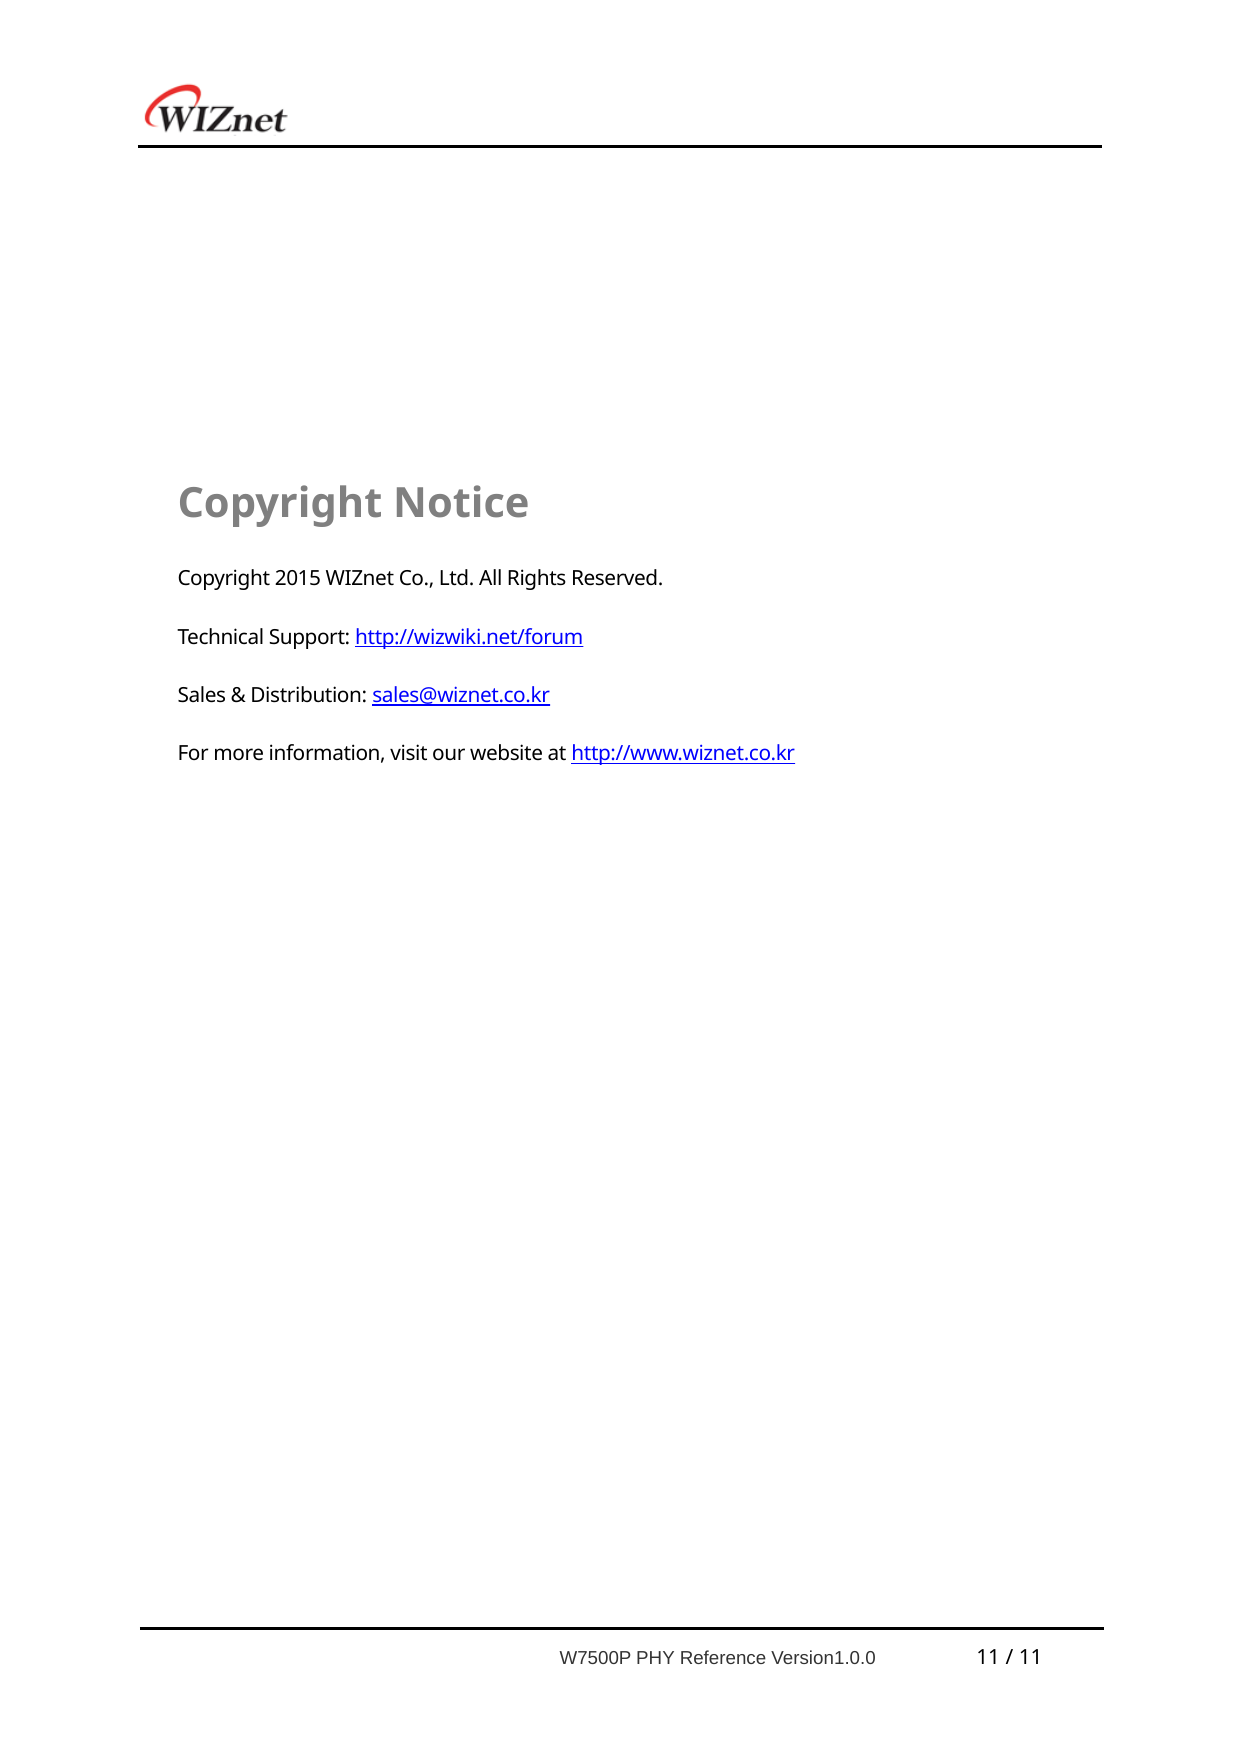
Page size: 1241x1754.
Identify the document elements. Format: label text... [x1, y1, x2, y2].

text Copyright 2015 WIZnet Co., Ltd. All Rights Reserved. [177, 559, 1063, 597]
text Copyright Notice [177, 473, 1063, 530]
text Sales & Distribution: sales@wiznet.co.kr [177, 676, 1063, 713]
text For more information, visit our website at http://www.wiznet.co.kr [177, 734, 1063, 772]
text Technical Support: http://wizwiki.net/forum [177, 617, 1063, 655]
picture [138, 78, 290, 136]
